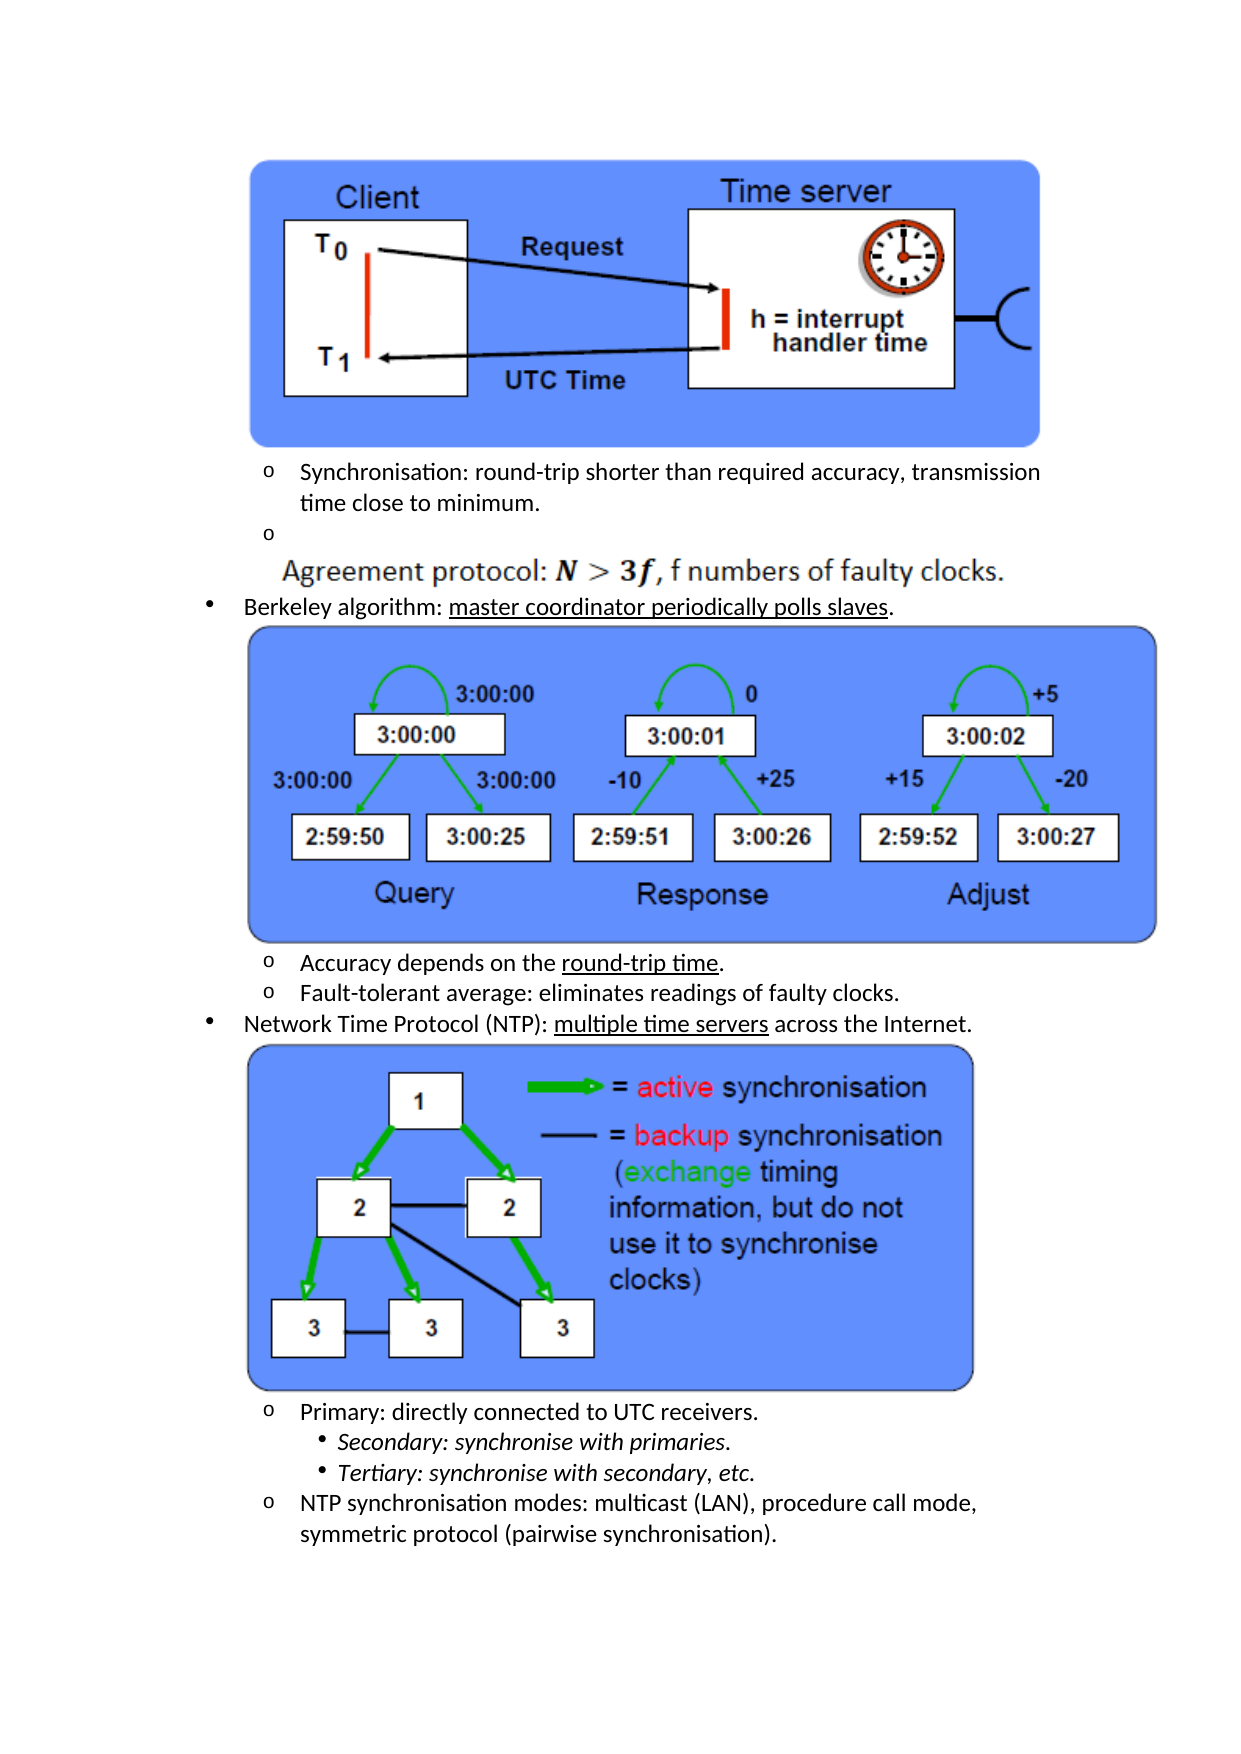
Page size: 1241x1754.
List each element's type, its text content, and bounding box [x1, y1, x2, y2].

list Primary: directly connected to UTC receivers. [262, 1396, 1053, 1426]
list Tertiary: synchronise with secondary, etc. [319, 1457, 1053, 1487]
picture [243, 1038, 977, 1396]
picture [243, 150, 1048, 457]
list NTP synchronisation modes: multicast (LAN), procedure call mode, symmetric protocol (pairwise synchronisation). [262, 1487, 1053, 1548]
list Berkeley algorithm: master coordinator periodically polls slaves. [206, 591, 1053, 622]
picture [262, 551, 1107, 592]
list Accuracy depends on the round-trip time. [262, 947, 1053, 977]
picture [243, 621, 1162, 947]
list Secondary: synchronise with primaries. [319, 1426, 1053, 1457]
list Fault-tolerant average: eliminates readings of faulty clocks. [262, 977, 1053, 1008]
list Synchronisation: round-trip shorter than required accuracy, transmission time close to minimum. [262, 456, 1053, 517]
list Network Time Protocol (NTP): multiple time servers across the Internet. [206, 1008, 1053, 1038]
